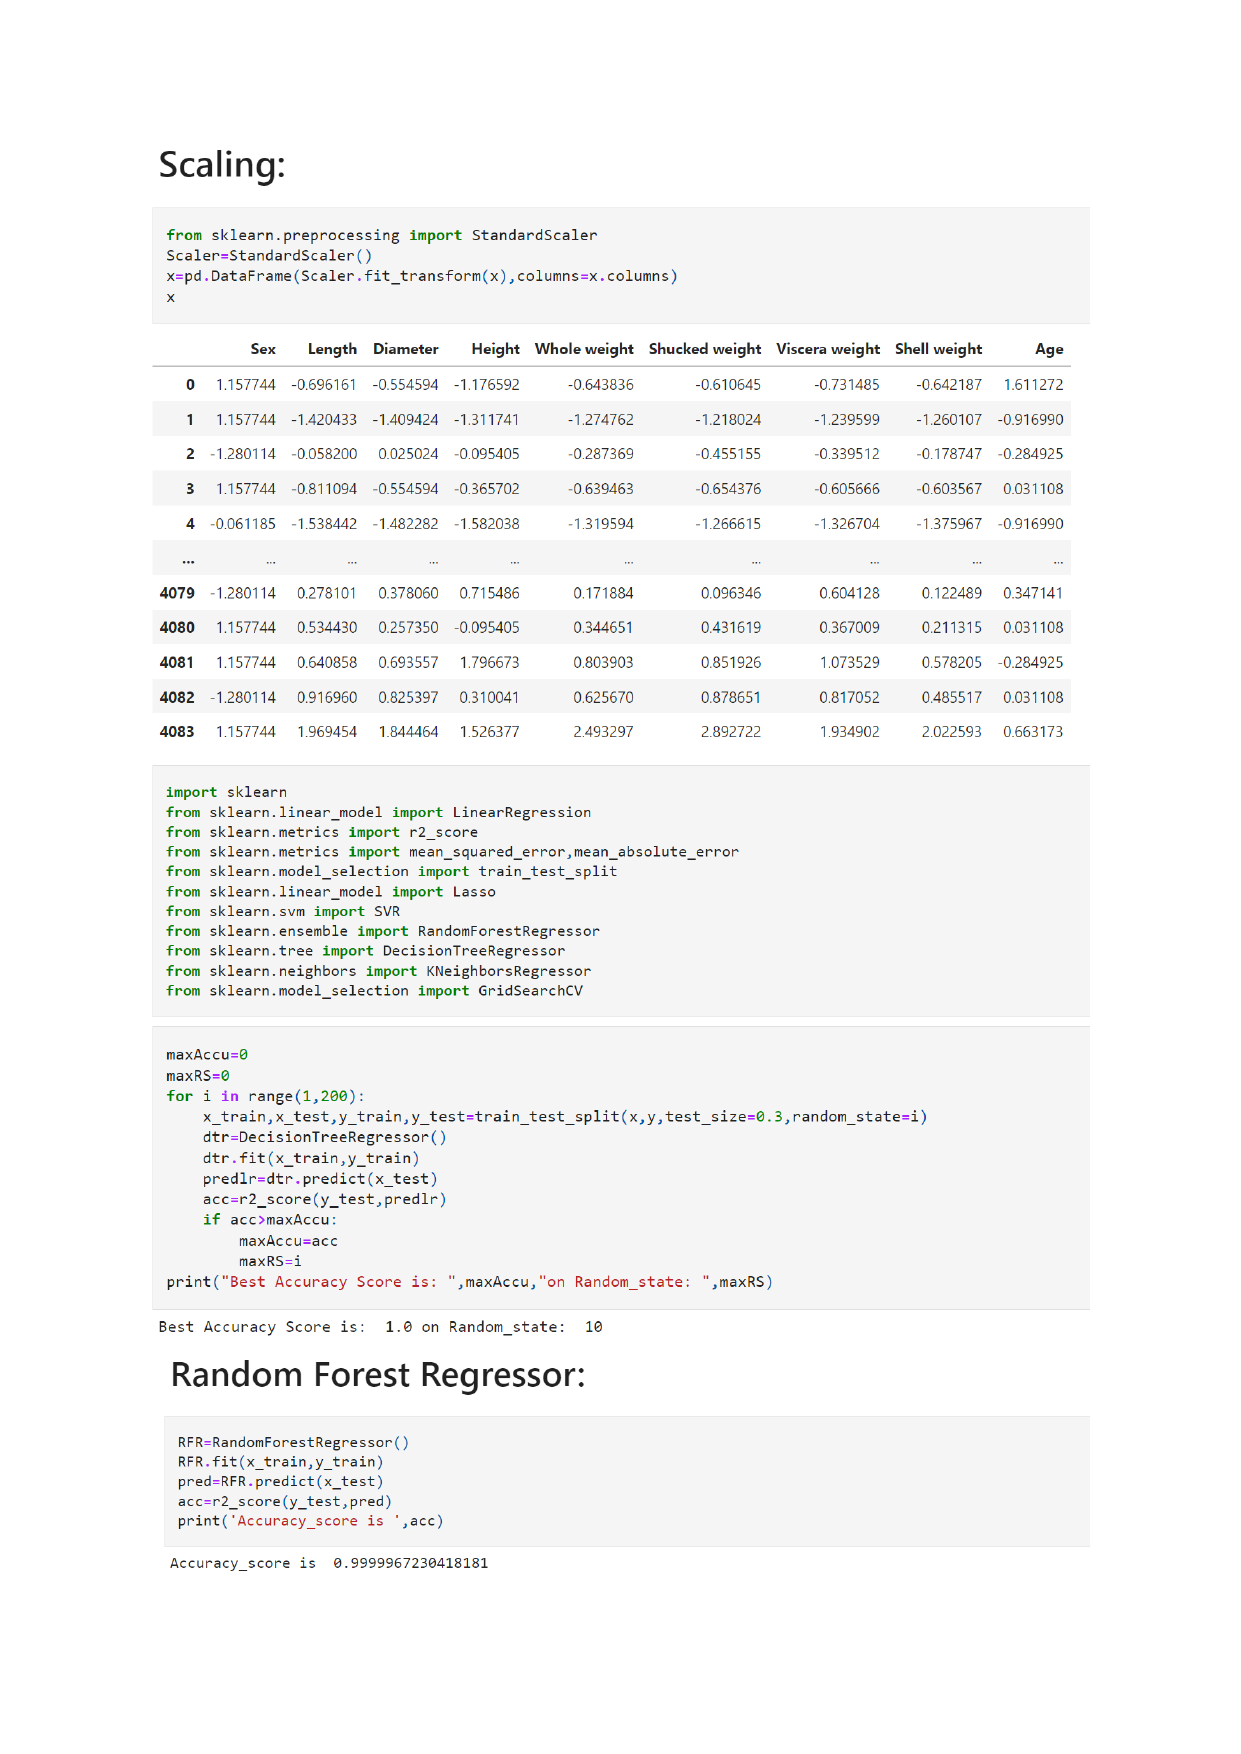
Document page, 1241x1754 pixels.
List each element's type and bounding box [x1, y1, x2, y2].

picture [150, 1026, 1091, 1340]
picture [150, 1347, 1091, 1587]
picture [150, 150, 1091, 757]
picture [150, 764, 1091, 1019]
